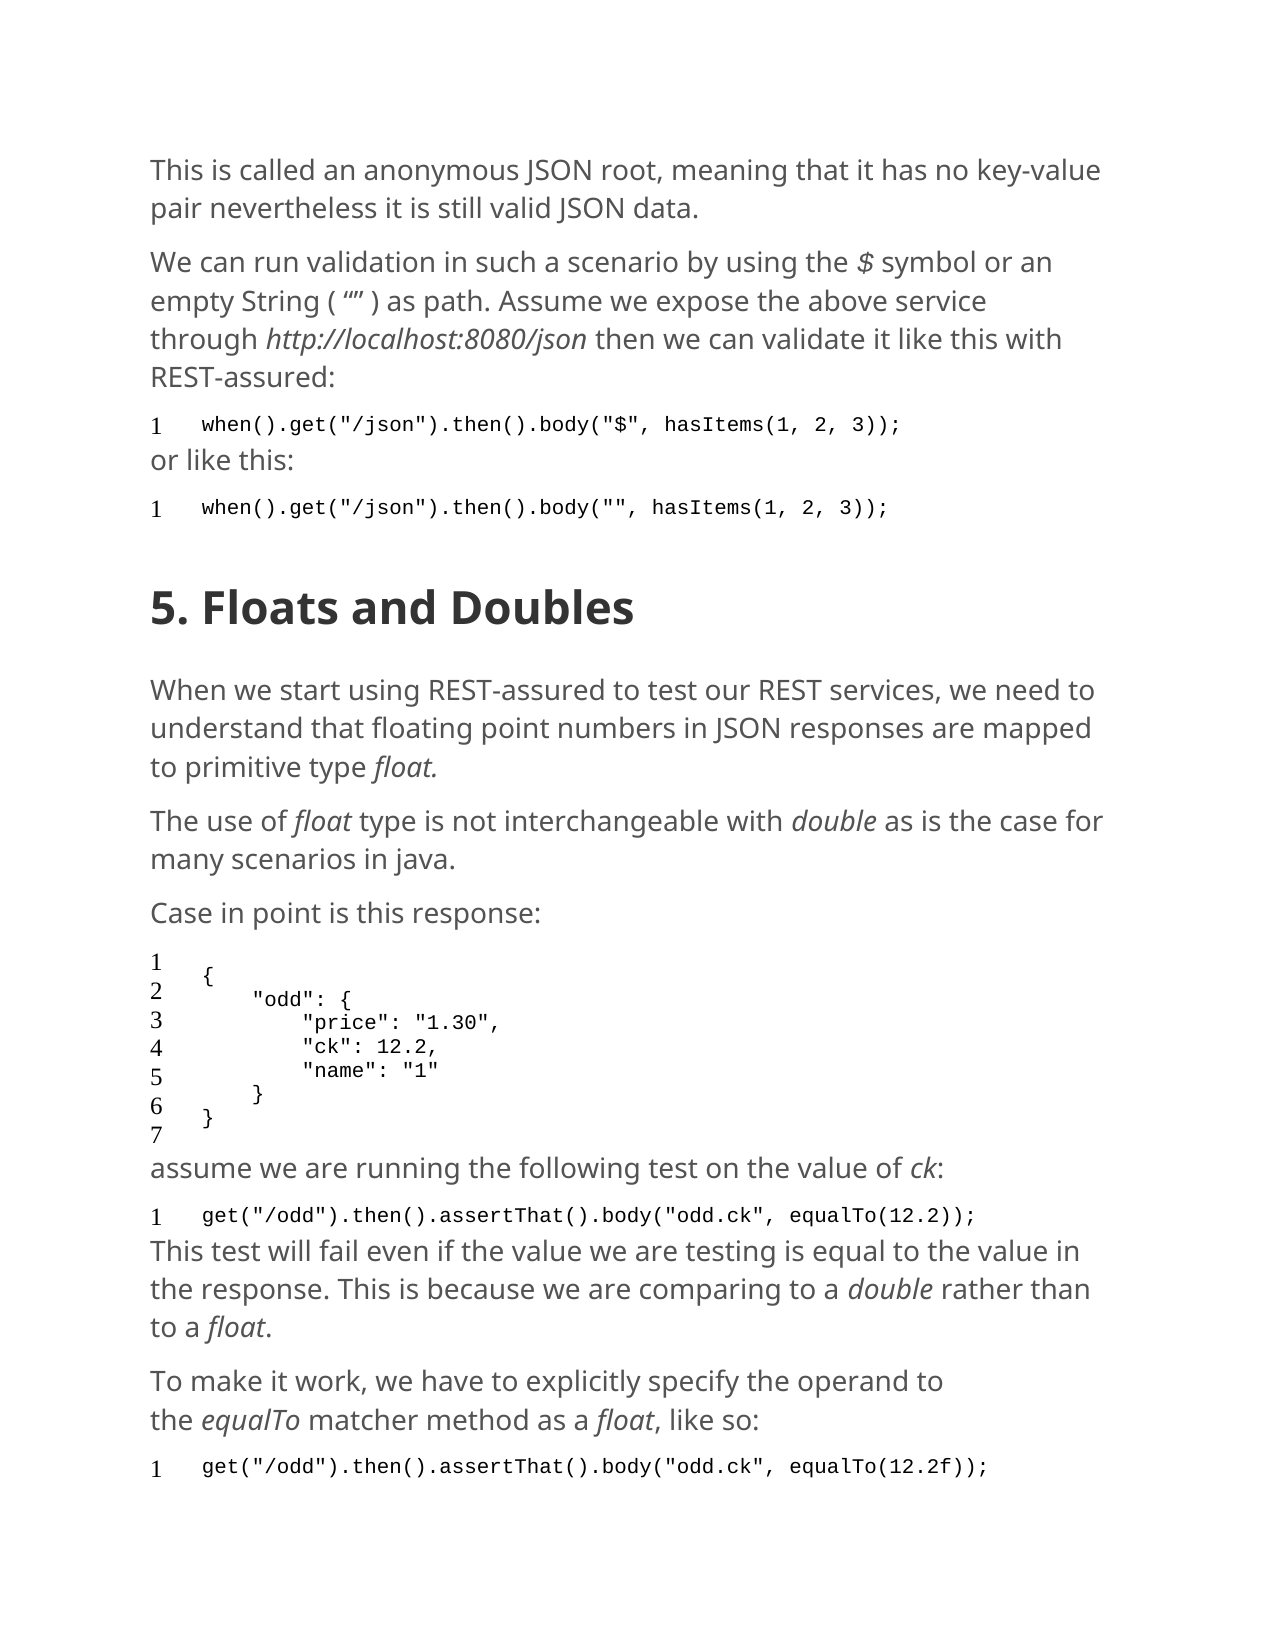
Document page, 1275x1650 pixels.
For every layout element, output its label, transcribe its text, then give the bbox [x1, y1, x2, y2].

text The use of float type is not interchangeable with double as is the case for many scenarios in java. [150, 801, 1125, 878]
table_header when().get("/json").then().body("$", hasItems(1, 2, 3)); [202, 411, 1275, 440]
text This is called an anonymous JSON root, meaning that it has no key-value pair nevertheless it is still valid JSON data. [150, 150, 1125, 227]
table_header 1 2 3 4 5 6 7 [150, 947, 202, 1148]
table_header 1 [150, 494, 202, 523]
text We can run validation in such a scenario by using the $ symbol or an empty String ( “” ) as path. Assume we expose the above service through http://localhost:8080/json then we can validate it like this with REST-assured: [150, 242, 1125, 396]
text This test will fail even if the value we are testing is equal to the value in the response. This is because we are comparing to a double rather than to a float. [150, 1231, 1125, 1346]
text 5. Floats and Doubles [150, 575, 1125, 638]
table_header 1 [150, 1454, 202, 1483]
table_header when().get("/json").then().body("", hasItems(1, 2, 3)); [202, 494, 1275, 523]
text When we start using REST-assured to test our REST services, we need to understand that floating point numbers in JSON responses are mapped to primitive type float. [150, 670, 1125, 785]
table_header 1 [150, 1203, 202, 1231]
text assume we are running the following test on the value of ck: [150, 1148, 1125, 1187]
table_header get("/odd").then().assertThat().body("odd.ck", equalTo(12.2)); [202, 1203, 1275, 1231]
text Case in point is this response: [150, 893, 1125, 932]
text To make it work, we have to explicitly specify the operand to the equalTo matcher method as a float, like so: [150, 1362, 1125, 1438]
text or like this: [150, 440, 1125, 478]
table_header { "odd": { "price": "1.30", "ck": 12.2, "name": "1" } } [202, 947, 1275, 1148]
table_header 1 [150, 411, 202, 440]
table_header get("/odd").then().assertThat().body("odd.ck", equalTo(12.2f)); [202, 1454, 1275, 1483]
